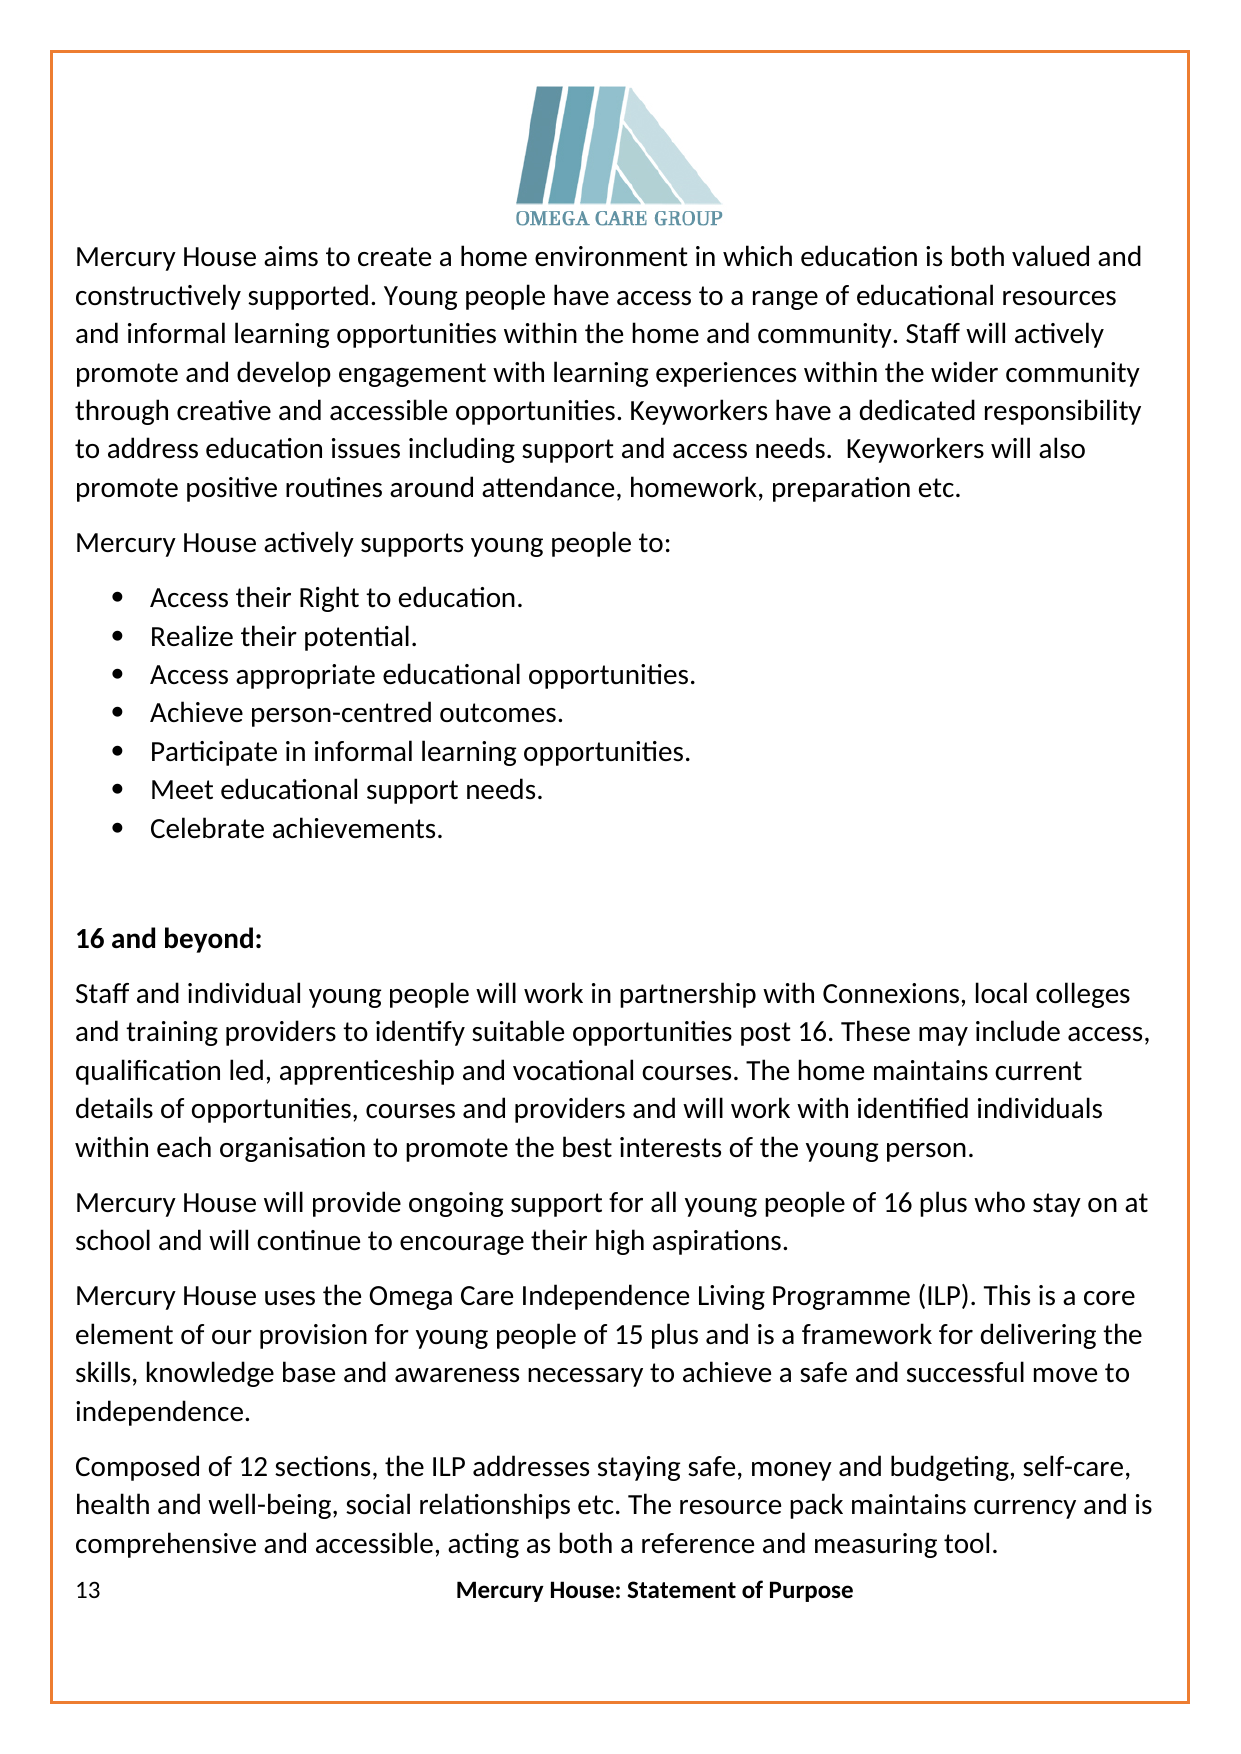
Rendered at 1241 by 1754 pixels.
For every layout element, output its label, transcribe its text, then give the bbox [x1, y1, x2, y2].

list Participate in informal learning opportunities. [112, 733, 1165, 768]
text Mercury House will provide ongoing support for all young people of 16 plus who stay on at school and will continue to encourage their high aspirations. [75, 1184, 1165, 1258]
list Achieve person-centred outcomes. [112, 694, 1165, 730]
text 16 and beyond: [75, 920, 1165, 956]
list Realize their potential. [112, 618, 1165, 653]
text Mercury House aims to create a home environment in which education is both valued and constructively supported. Young people have access to a range of educational resources and informal learning opportunities within the home and community. Staff will actively promote and develop engagement with learning experiences within the wider community through creative and accessible opportunities. Keyworkers have a dedicated responsibility to address education issues including support and access needs. Keyworkers will also promote positive routines around attendance, homework, preparation etc. [75, 238, 1165, 504]
list Access their Right to education. [112, 579, 1165, 615]
text Staff and individual young people will work in partnership with Connexions, local colleges and training providers to identify suitable opportunities post 16. These may include access, qualification led, apprenticeship and vocational courses. The home maintains current details of opportunities, courses and providers and will work with identified individuals within each organisation to promote the best interests of the young person. [75, 975, 1165, 1164]
list Meet educational support needs. [112, 771, 1165, 807]
picture [504, 73, 736, 239]
text Mercury House uses the Omega Care Independence Living Programme (ILP). This is a core element of our provision for young people of 15 plus and is a framework for delivering the skills, knowledge base and awareness necessary to achieve a safe and successful move to independence. [75, 1277, 1165, 1428]
list Access appropriate educational opportunities. [112, 656, 1165, 692]
text Composed of 12 sections, the ILP addresses staying safe, money and budgeting, self-care, health and well-being, social relationships etc. The resource pack maintains currency and is comprehensive and accessible, acting as both a reference and measuring tool. [75, 1448, 1165, 1560]
list Celebrate achievements. [112, 810, 1165, 845]
text Mercury House actively supports young people to: [75, 524, 1165, 560]
